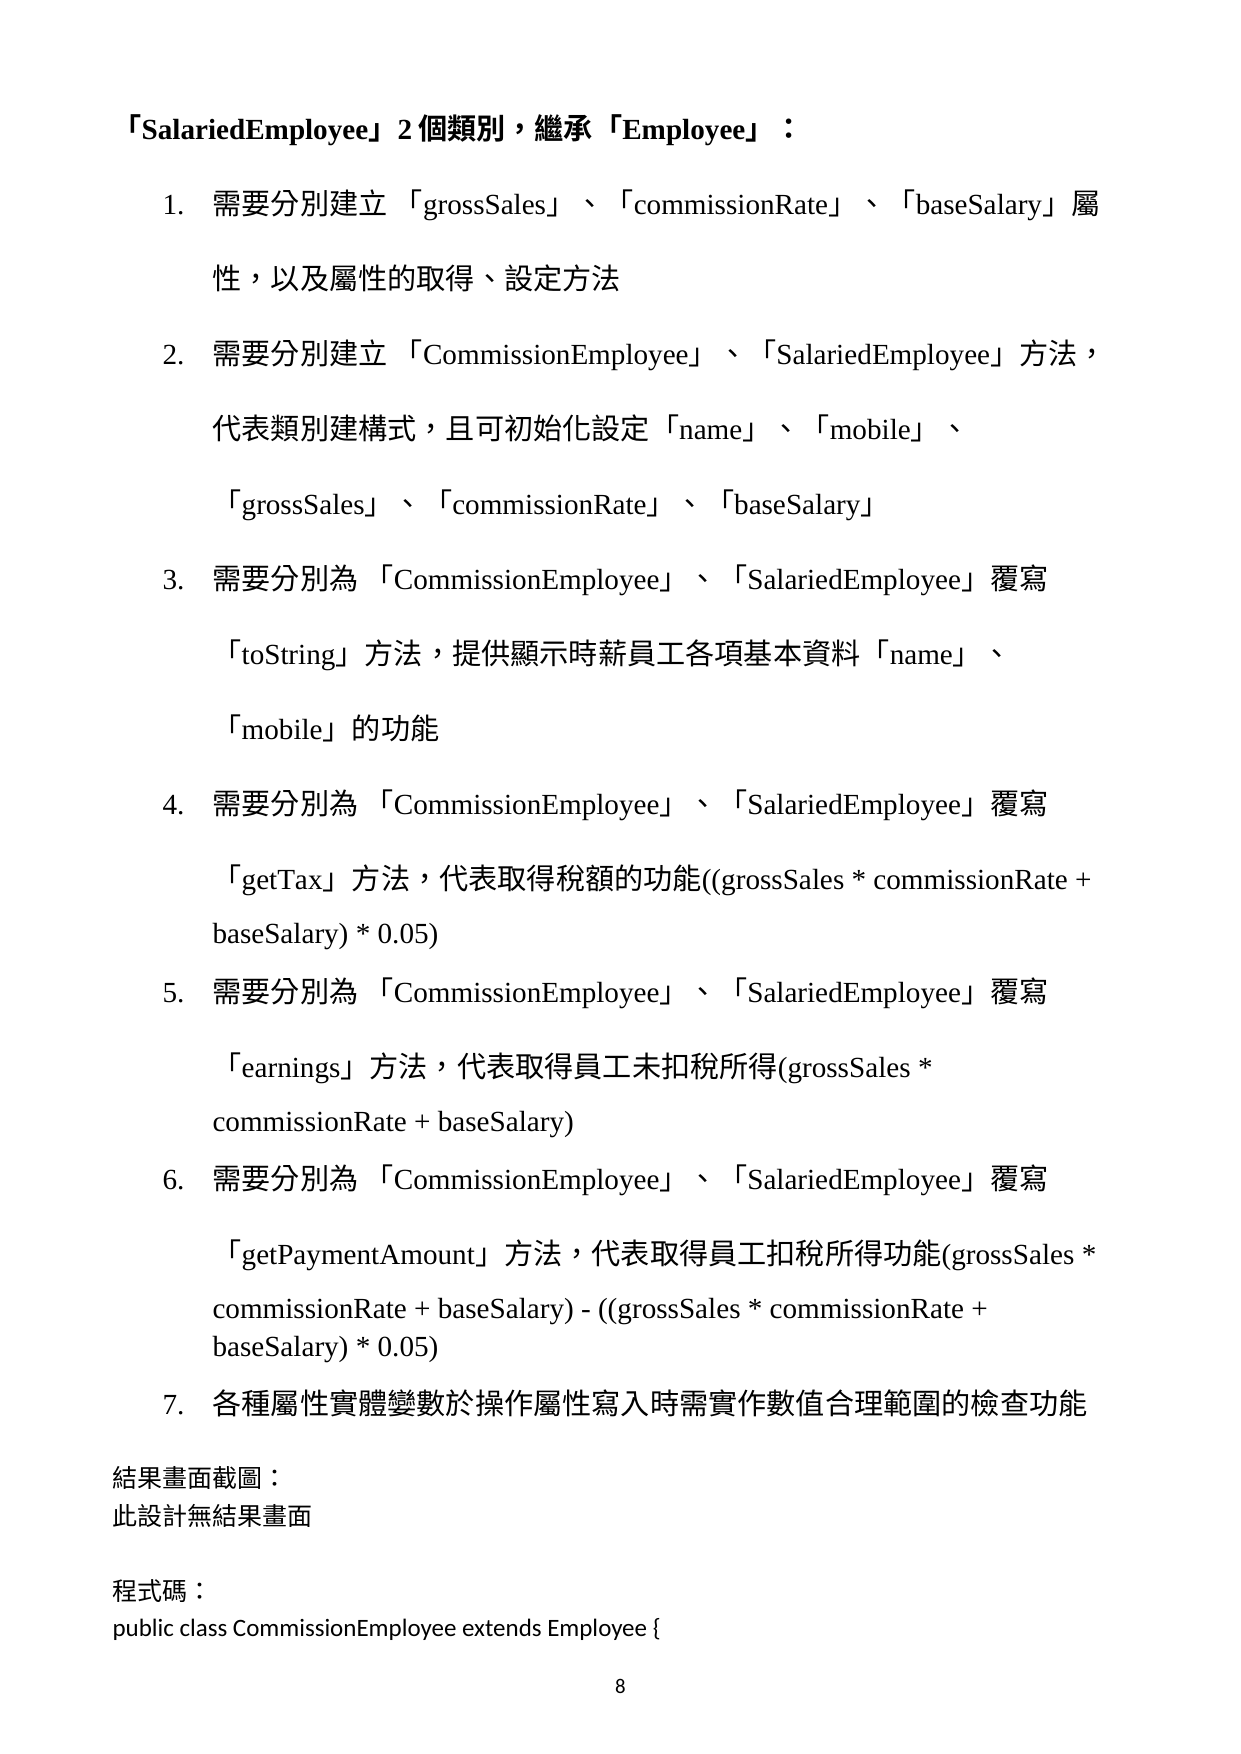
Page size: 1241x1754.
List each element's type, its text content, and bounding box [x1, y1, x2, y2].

list 需要分別為 「CommissionEmployee」、「SalariedEmployee」覆寫「earnings」方法，代表取得員工未扣稅所得(grossSales * commissionRate + baseSalary) [162, 952, 1128, 1139]
text 結果畫面截圖： [112, 1458, 1128, 1496]
text 此設計無結果畫面 [112, 1496, 1128, 1533]
list 需要分別建立 「grossSales」、「commissionRate」、「baseSalary」屬性，以及屬性的取得、設定方法 [162, 164, 1128, 314]
text 程式碼： [112, 1571, 1128, 1608]
list 需要分別為 「CommissionEmployee」、「SalariedEmployee」覆寫「getPaymentAmount」方法，代表取得員工扣稅所得功能(grossSales * commissionRate + baseSalary) - ((grossSales * commissionRate + baseSalary) * 0.05) [162, 1139, 1128, 1364]
list 需要分別為 「CommissionEmployee」、「SalariedEmployee」覆寫「toString」方法，提供顯示時薪員工各項基本資料「name」、「mobile」的功能 [162, 539, 1128, 764]
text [112, 89, 1128, 164]
list 需要分別建立 「CommissionEmployee」、「SalariedEmployee」方法，代表類別建構式，且可初始化設定「name」、「mobile」、「grossSales」、「commissionRate」、「baseSalary」 [162, 314, 1128, 539]
text public class CommissionEmployee extends Employee { [112, 1608, 1128, 1646]
list 需要分別為 「CommissionEmployee」、「SalariedEmployee」覆寫「getTax」方法，代表取得稅額的功能((grossSales * commissionRate + baseSalary) * 0.05) [162, 764, 1128, 952]
list 各種屬性實體孌數於操作屬性寫入時需實作數值合理範圍的檢查功能 [162, 1364, 1128, 1439]
